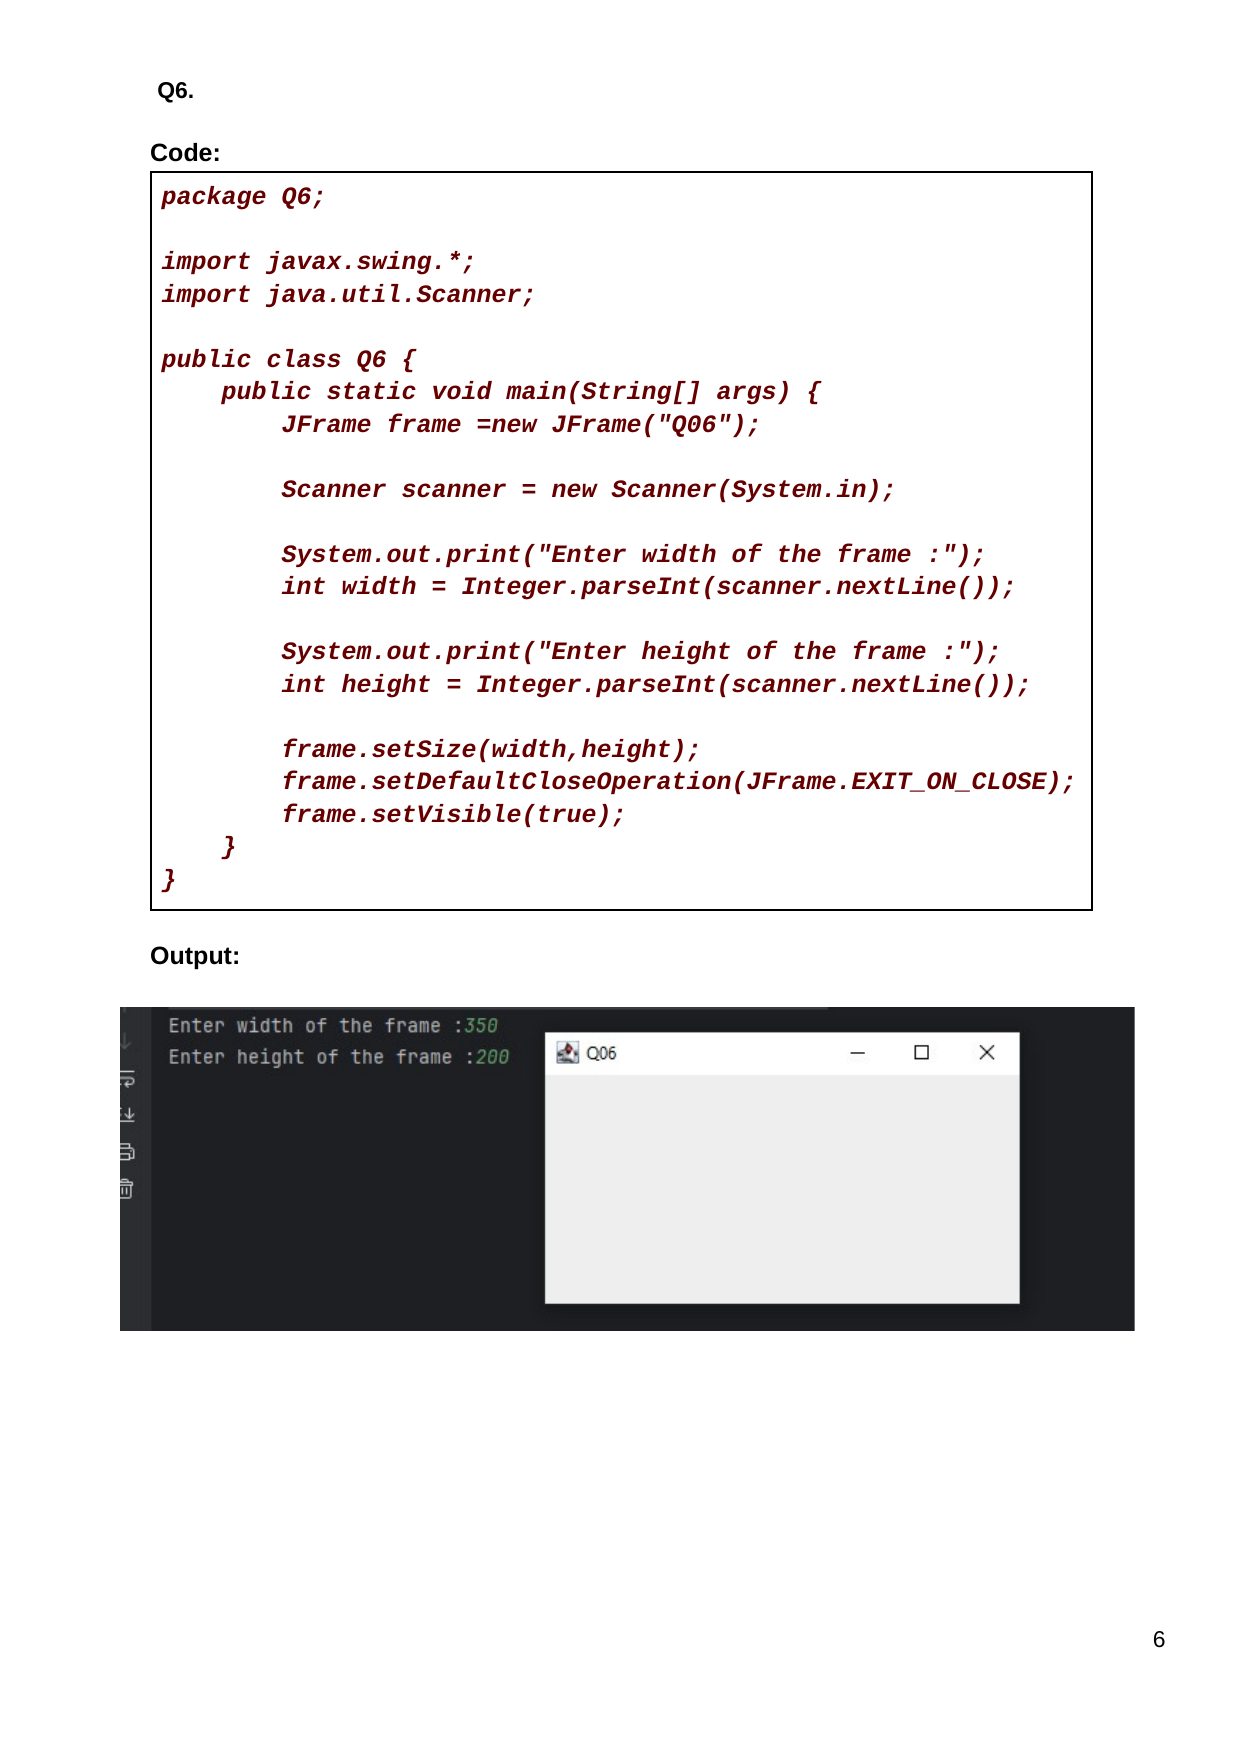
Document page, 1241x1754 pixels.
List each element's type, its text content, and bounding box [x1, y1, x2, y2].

text Output: [150, 941, 1165, 970]
table_header package Q6; import javax.swing.*; import java.util.Scanner; public class Q6 { public static void main(String[] args) { JFrame frame =new JFrame("Q06"); Scanner scanner = new Scanner(System.in); System.out.print("Enter width of the frame :"); int width = Integer.parseInt(scanner.nextLine()); System.out.print("Enter height of the frame :"); int height = Integer.parseInt(scanner.nextLine()); frame.setSize(width,height); frame.setDefaultCloseOperation(JFrame.EXIT_ON_CLOSE); frame.setVisible(true); } } [152, 173, 1091, 909]
picture [120, 1007, 1135, 1331]
text Code: [150, 138, 1165, 167]
text Q6. [150, 75, 1165, 104]
